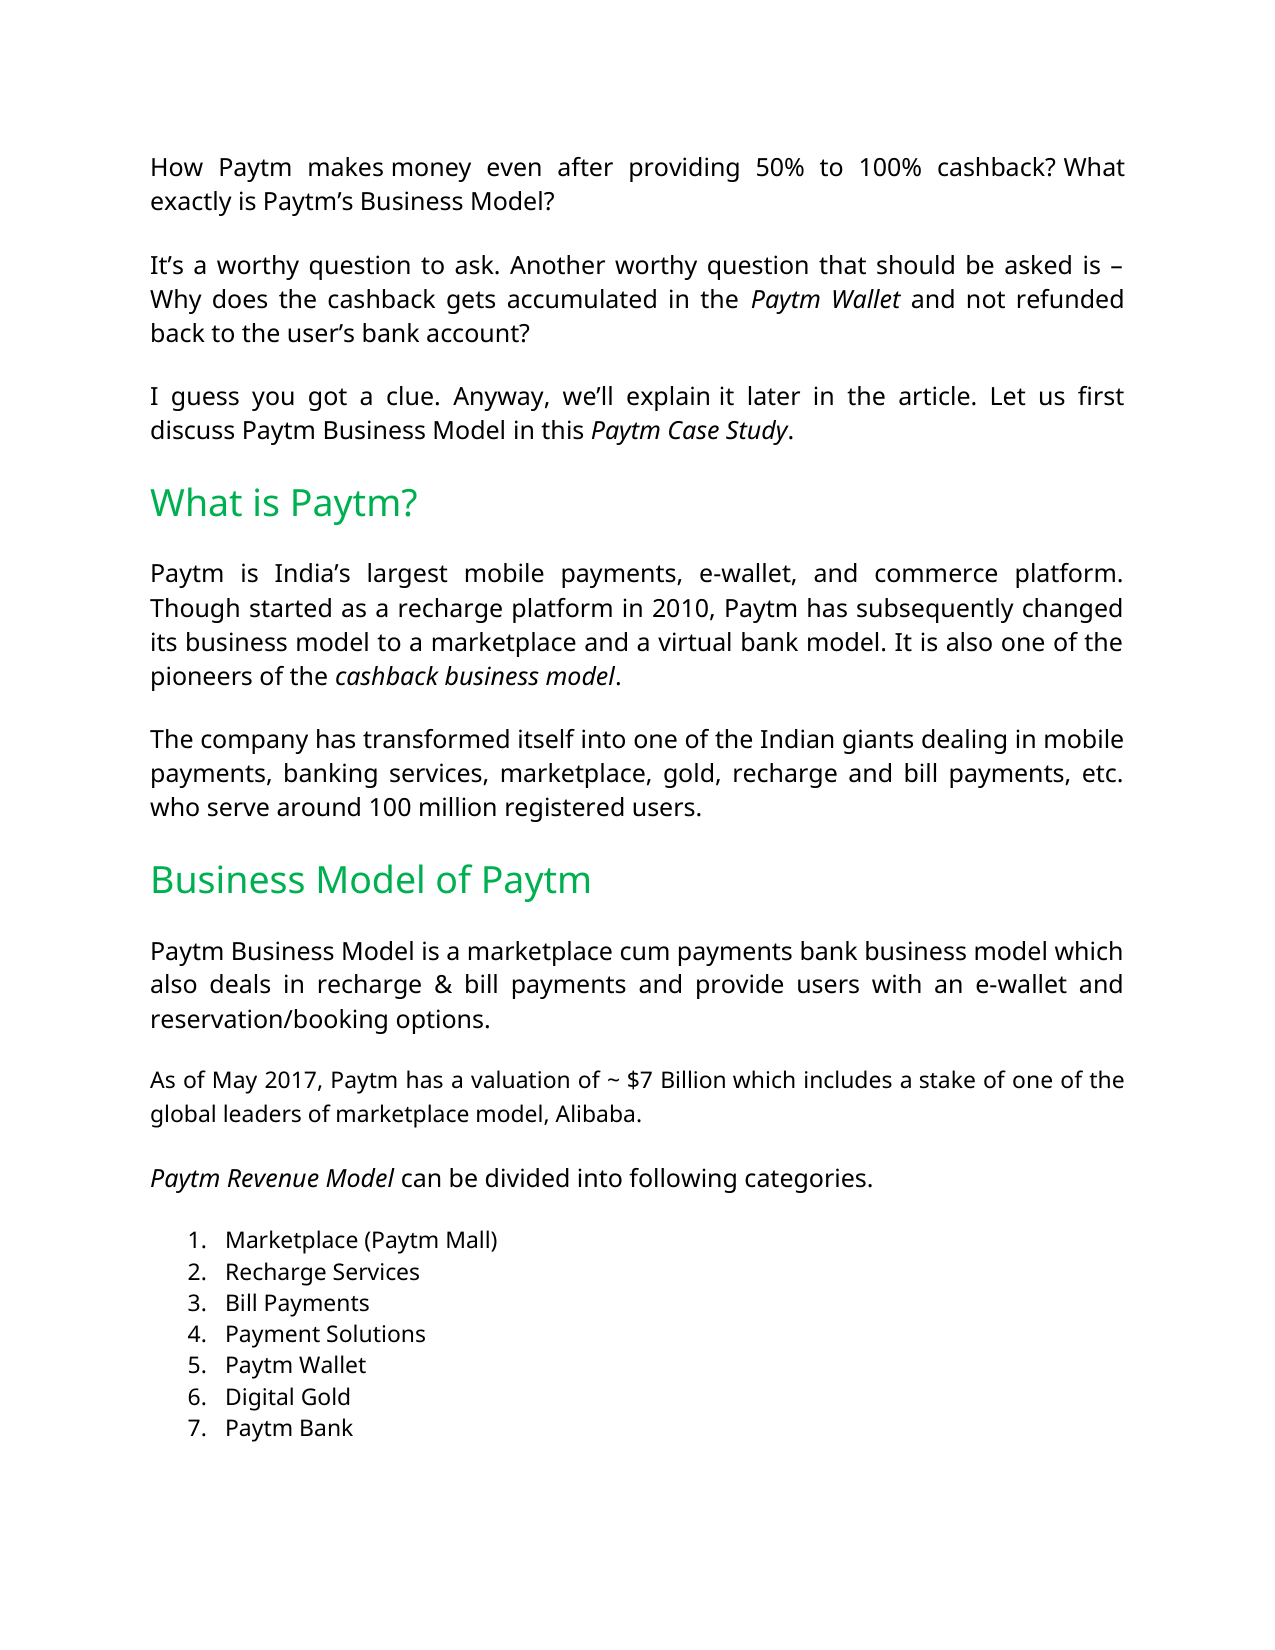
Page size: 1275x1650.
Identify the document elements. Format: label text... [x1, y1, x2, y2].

list Paytm Wallet [187, 1349, 1125, 1381]
list Recharge Services [187, 1256, 1125, 1287]
text How Paytm makes money even after providing 50% to 100% cashback? What exactly is Paytm’s Business Model? [150, 150, 1125, 218]
text Paytm is India’s largest mobile payments, e-wallet, and commerce platform. Though started as a recharge platform in 2010, Paytm has subsequently changed its business model to a marketplace and a virtual bank model. It is also one of the pioneers of the cashback business model. [150, 556, 1125, 692]
list Digital Gold [187, 1381, 1125, 1412]
subtitle What is Paytm? [150, 476, 1125, 527]
list Marketplace (Paytm Mall) [187, 1224, 1125, 1256]
subtitle Business Model of Paytm [150, 853, 1125, 904]
text I guess you got a clue. Anyway, we’ll explain it later in the article. Let us first discuss Paytm Business Model in this Paytm Case Study. [150, 379, 1125, 447]
list Payment Solutions [187, 1318, 1125, 1349]
list Paytm Bank [187, 1412, 1125, 1443]
text Paytm Business Model is a marketplace cum payments bank business model which also deals in recharge & bill payments and provide users with an e-wallet and reservation/booking options. [150, 933, 1125, 1035]
text The company has transformed itself into one of the Indian giants dealing in mobile payments, banking services, marketplace, gold, recharge and bill payments, etc. who serve around 100 million registered users. [150, 722, 1125, 824]
text As of May 2017, Paytm has a valuation of ~ $7 Billion which includes a stake of one of the global leaders of marketplace model, Alibaba. [150, 1064, 1125, 1129]
text Paytm Revenue Model can be divided into following categories. [150, 1161, 1125, 1195]
list Bill Payments [187, 1287, 1125, 1318]
text It’s a worthy question to ask. Another worthy question that should be asked is – Why does the cashback gets accumulated in the Paytm Wallet and not refunded back to the user’s bank account? [150, 247, 1125, 349]
